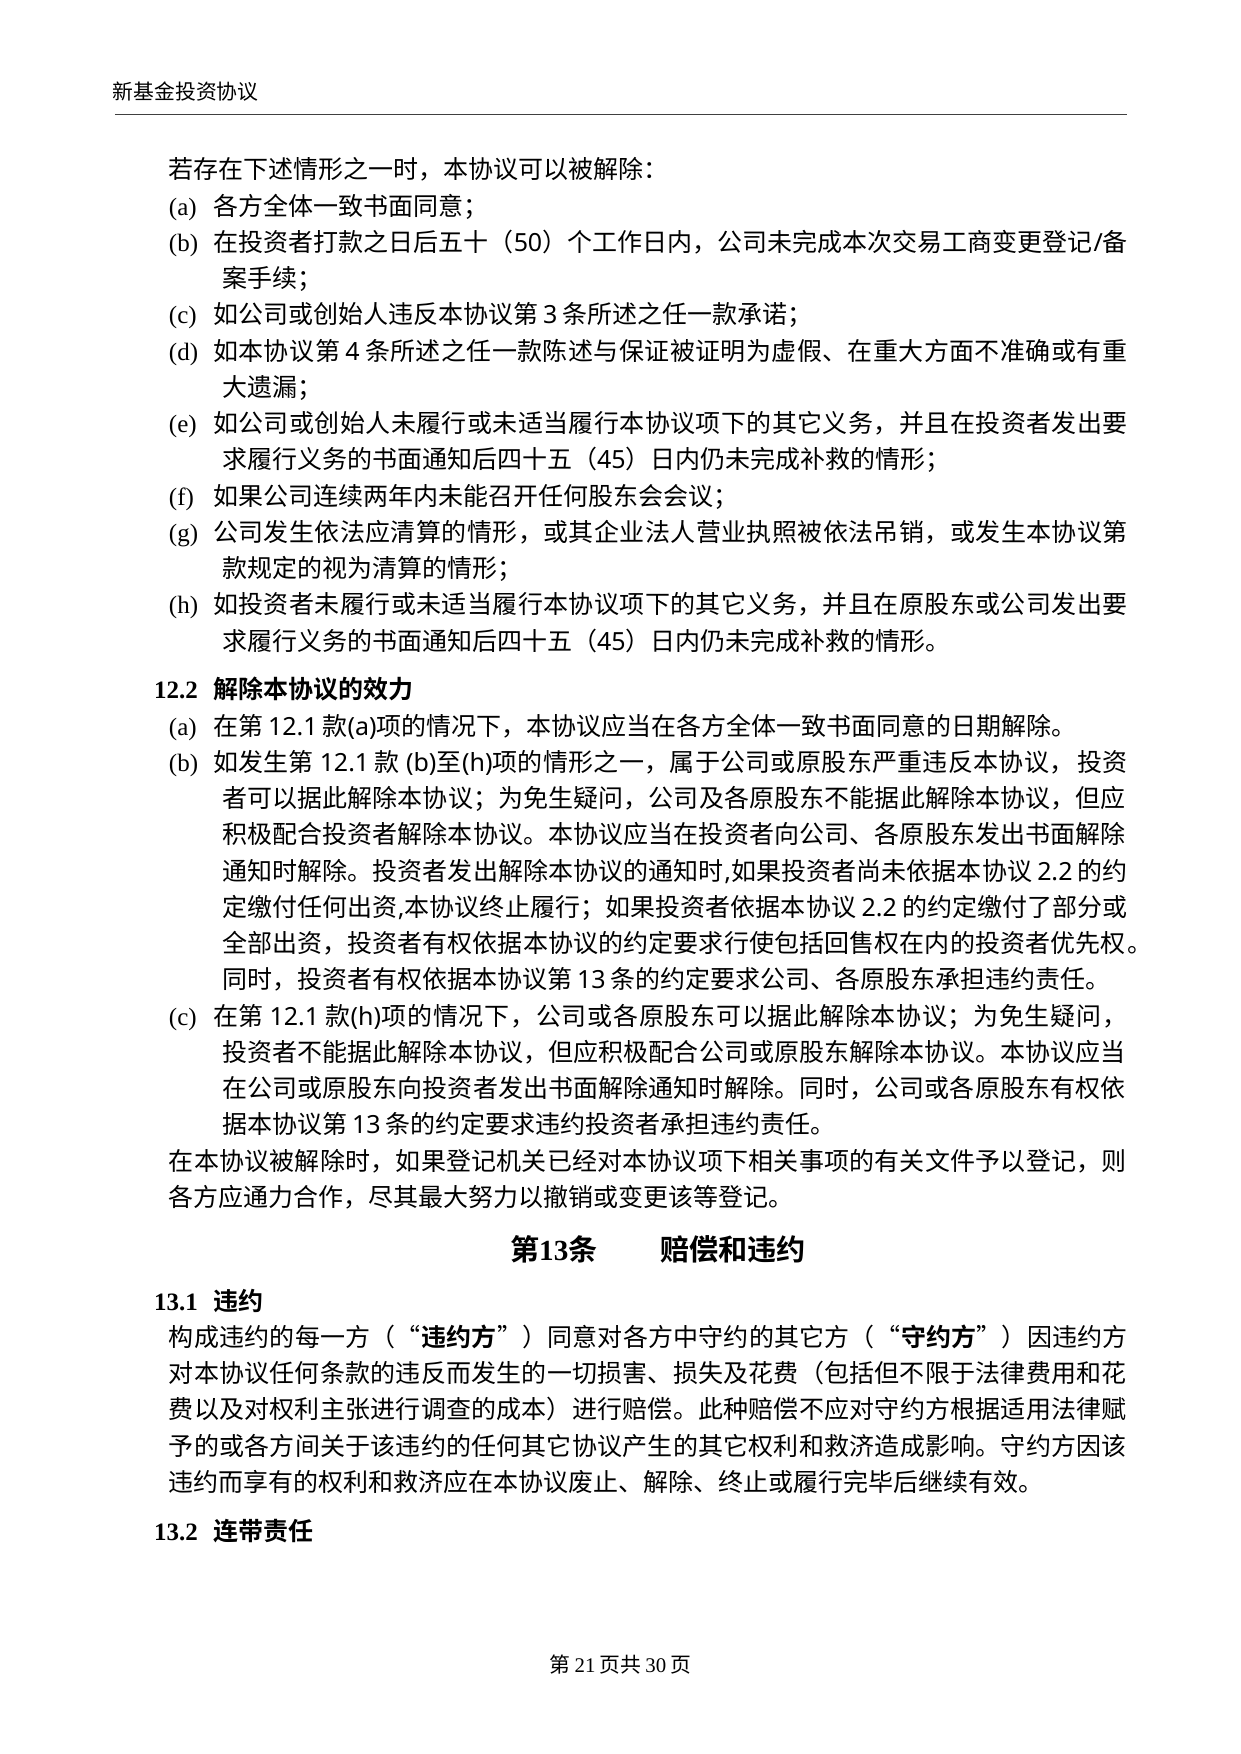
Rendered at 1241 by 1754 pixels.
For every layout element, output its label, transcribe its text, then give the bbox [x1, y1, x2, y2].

text 在本协议被解除时，如果登记机关已经对本协议项下相关事项的有关文件予以登记，则各方应通力合作，尽其最大努力以撤销或变更该等登记。 [169, 1141, 1128, 1214]
list 赔偿和违约 [187, 1226, 1128, 1268]
list 违约 [154, 1281, 1128, 1317]
text 构成违约的每一方（“违约方”）同意对各方中守约的其它方（“守约方”）因违约方对本协议任何条款的违反而发生的一切损害、损失及花费（包括但不限于法律费用和花费以及对权利主张进行调查的成本）进行赔偿。此种赔偿不应对守约方根据适用法律赋予的或各方间关于该违约的任何其它协议产生的其它权利和救济造成影响。守约方因该违约而享有的权利和救济应在本协议废止、解除、终止或履行完毕后继续有效。 [169, 1317, 1128, 1498]
list 公司发生依法应清算的情形，或其企业法人营业执照被依法吊销，或发生本协议第款规定的视为清算的情形； [169, 512, 1128, 585]
list 如公司或创始人未履行或未适当履行本协议项下的其它义务，并且在投资者发出要求履行义务的书面通知后四十五（45）日内仍未完成补救的情形； [169, 404, 1128, 476]
list 各方全体一致书面同意； [169, 186, 1128, 222]
text 若存在下述情形之一时，本协议可以被解除： [169, 150, 1128, 186]
list 连带责任 [154, 1511, 1128, 1547]
list 如投资者未履行或未适当履行本协议项下的其它义务，并且在原股东或公司发出要求履行义务的书面通知后四十五（45）日内仍未完成补救的情形。 [169, 585, 1128, 657]
list 如果公司连续两年内未能召开任何股东会会议； [169, 476, 1128, 512]
list 在投资者打款之日后五十（50）个工作日内，公司未完成本次交易工商变更登记/备案手续； [169, 222, 1128, 295]
list 解除本协议的效力 [154, 670, 1128, 706]
